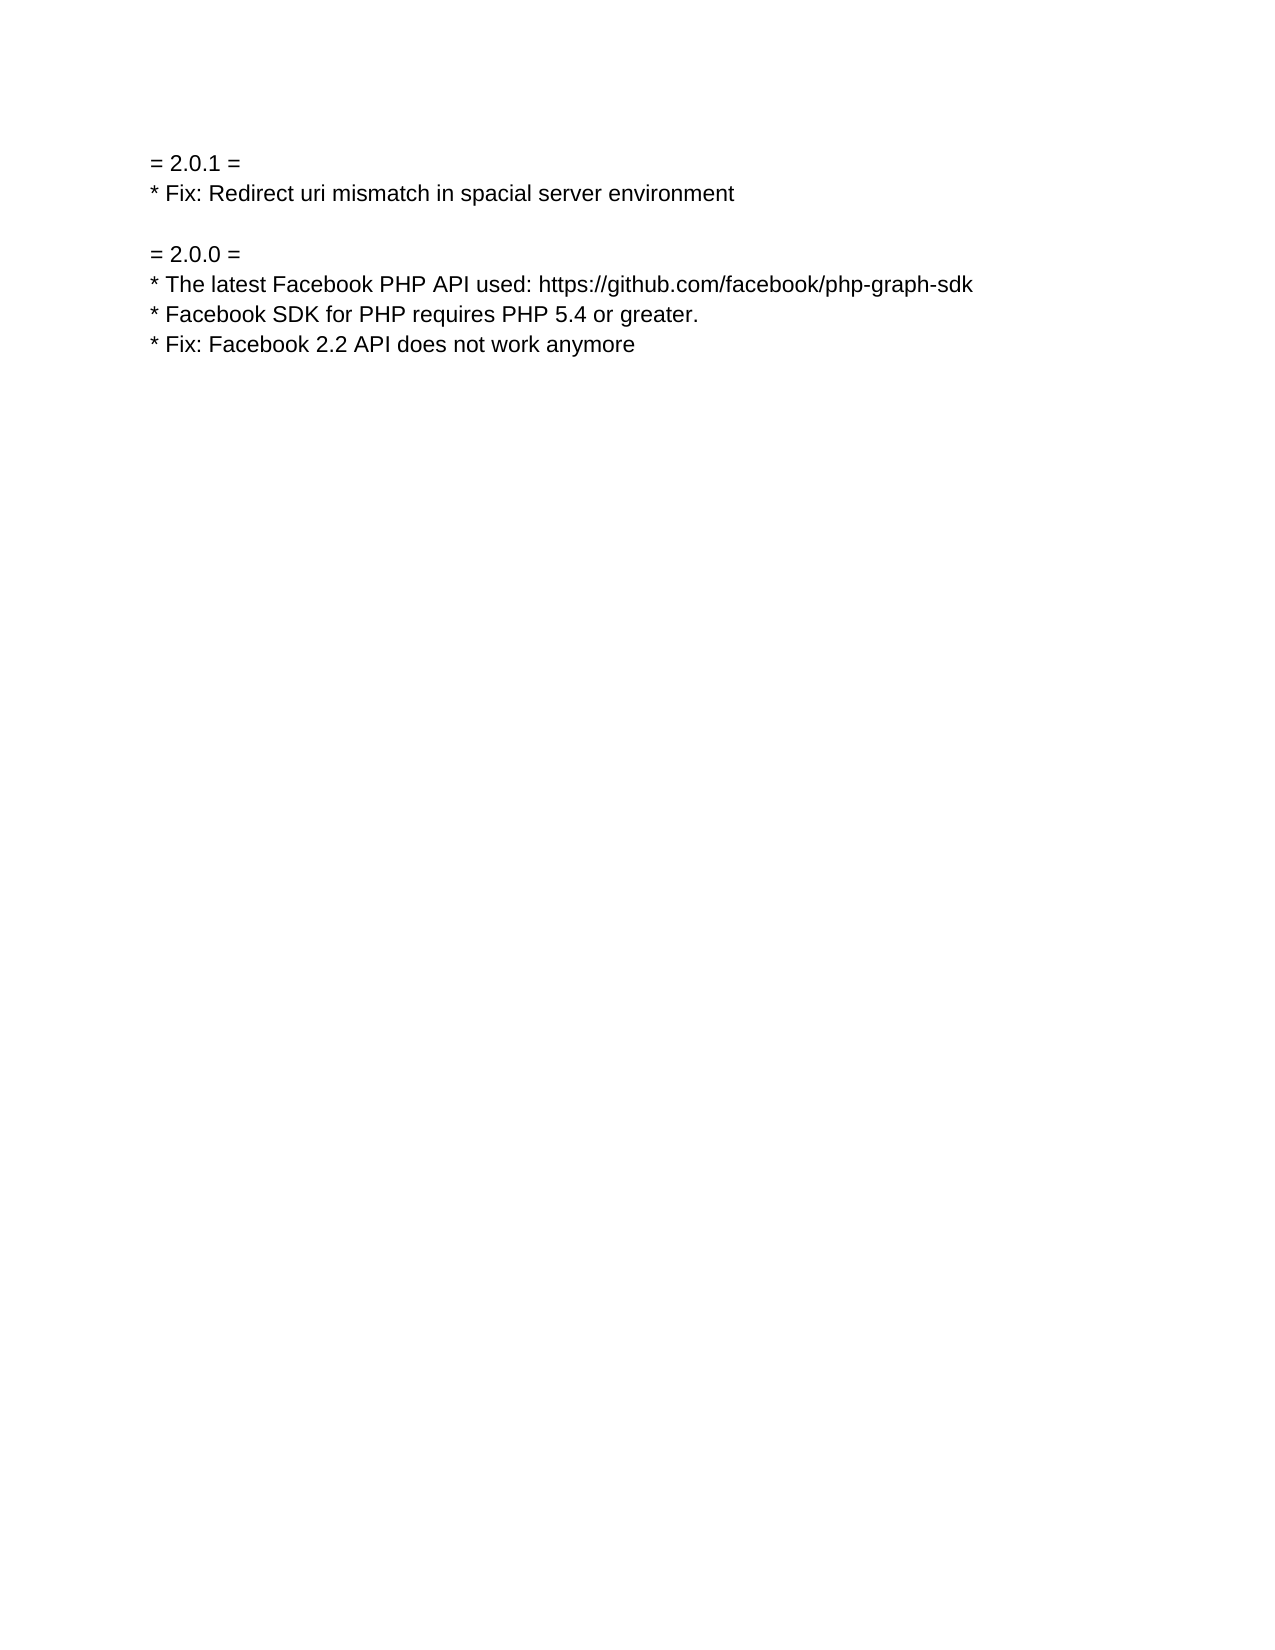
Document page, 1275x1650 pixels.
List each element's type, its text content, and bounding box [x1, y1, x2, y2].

text * Fix: Redirect uri mismatch in spacial server environment [150, 180, 1125, 207]
text * Facebook SDK for PHP requires PHP 5.4 or greater. [150, 301, 1125, 327]
text * Fix: Facebook 2.2 API does not work anymore [150, 331, 1125, 358]
text = 2.0.1 = [150, 150, 1125, 176]
text * The latest Facebook PHP API used: https://github.com/facebook/php-graph-sdk [150, 271, 1125, 297]
text = 2.0.0 = [150, 241, 1125, 267]
